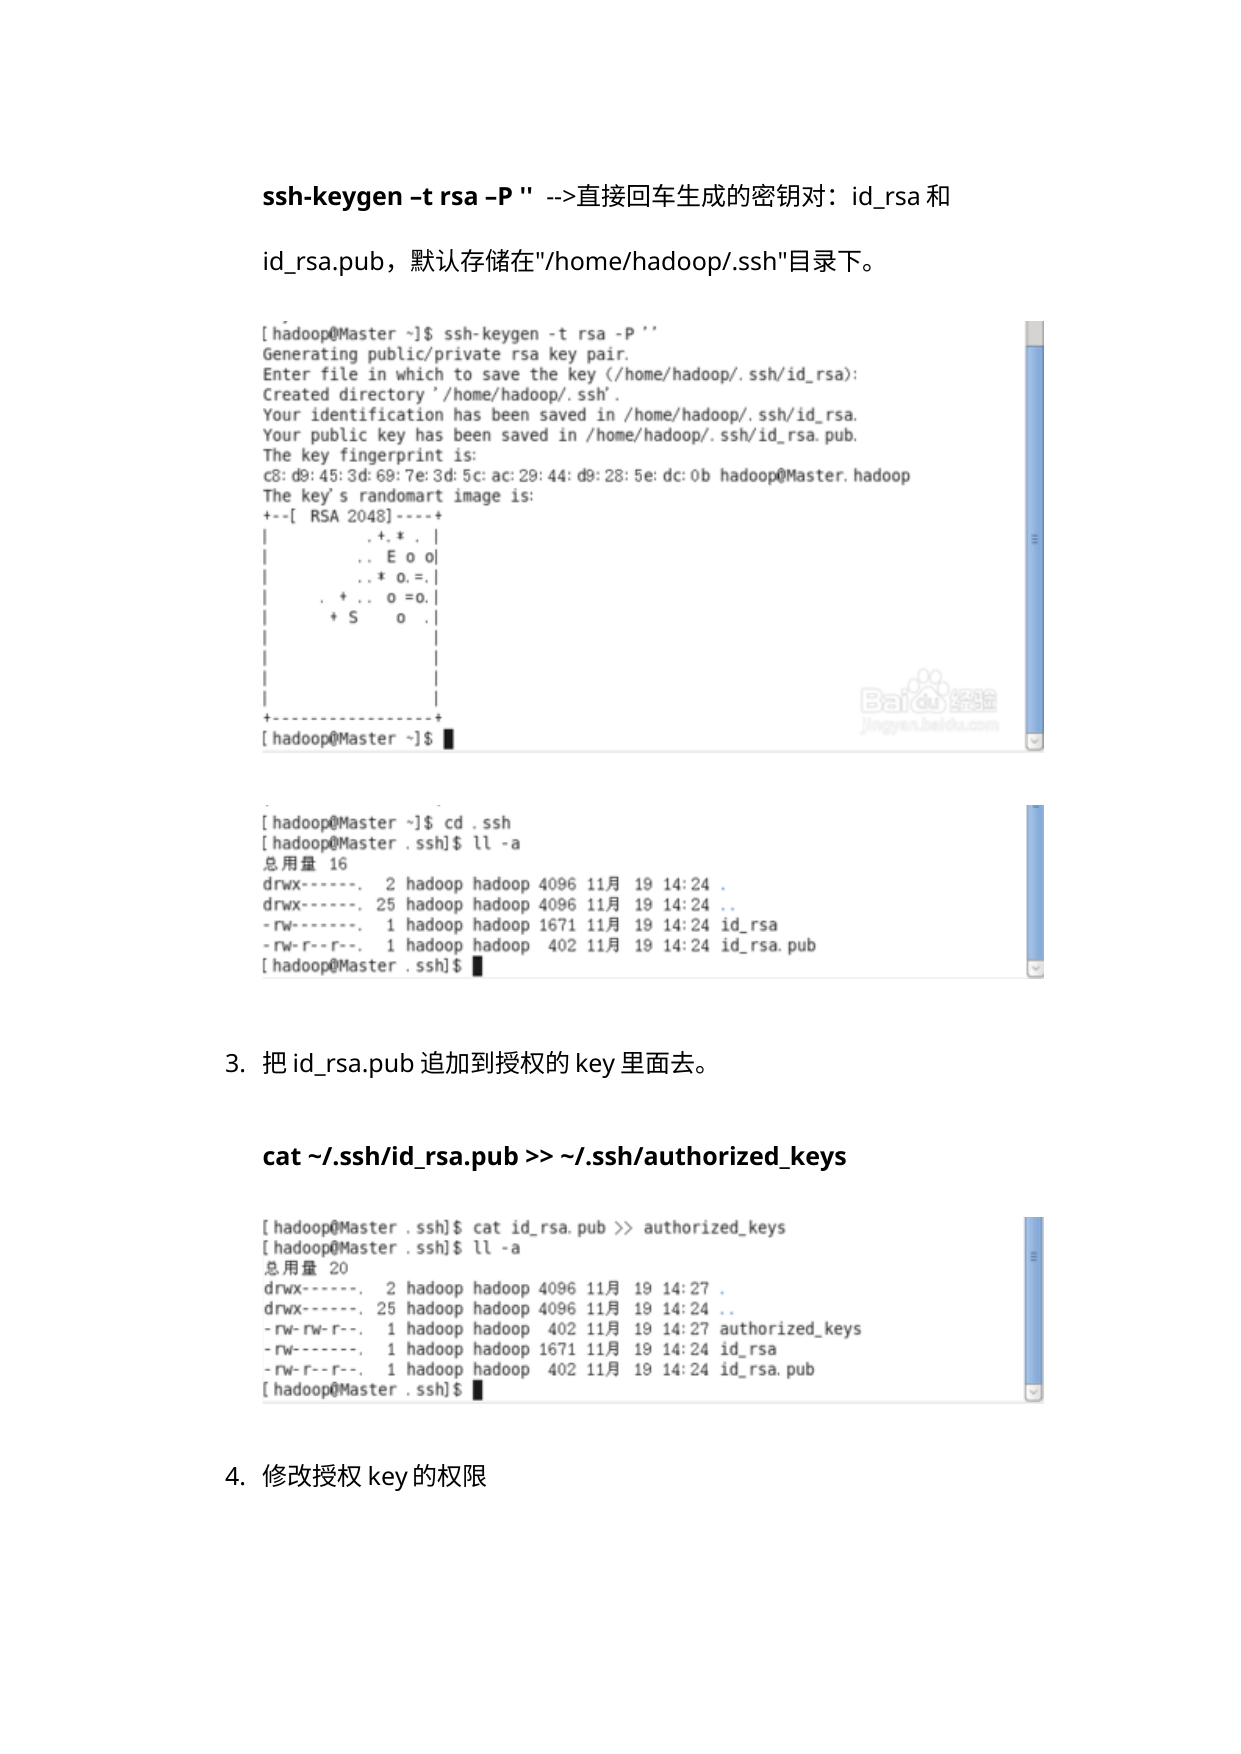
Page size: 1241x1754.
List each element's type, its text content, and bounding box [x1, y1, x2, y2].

picture [262, 805, 1044, 979]
list 修改授权key的权限 [225, 1442, 1053, 1507]
text cat ~/.ssh/id_rsa.pub >> ~/.ssh/authorized_keys [262, 1124, 1053, 1189]
picture [262, 321, 1044, 753]
text ssh-keygen –t rsa –P '' -->直接回车生成的密钥对：id_rsa和id_rsa.pub，默认存储在"/home/hadoop/.ssh"目录下。 [262, 162, 1053, 292]
list 把id_rsa.pub追加到授权的key里面去。 [225, 1029, 1053, 1094]
picture [262, 1217, 1044, 1404]
